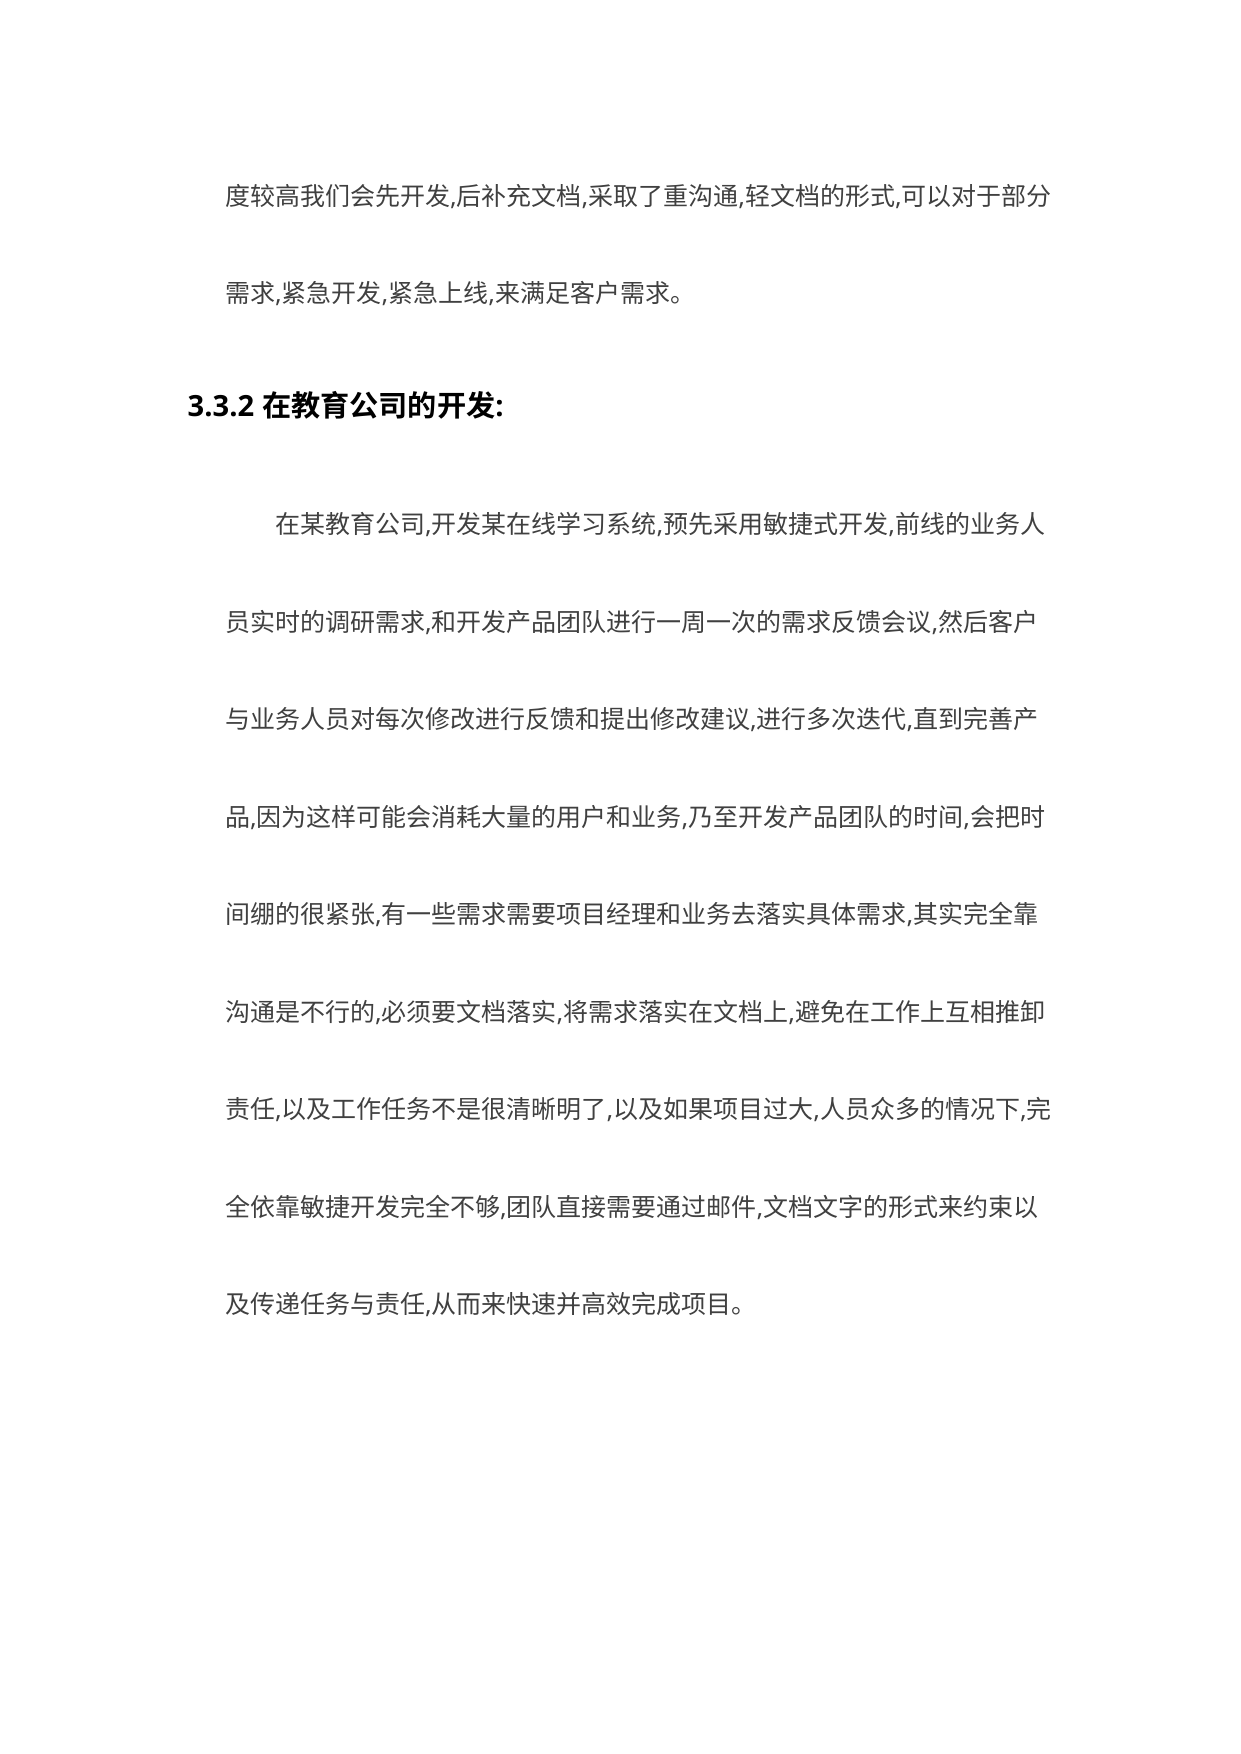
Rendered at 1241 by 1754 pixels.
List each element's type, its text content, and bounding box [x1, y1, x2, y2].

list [225, 162, 1053, 324]
list 在某教育公司,开发某在线学习系统,预先采用敏捷式开发,前线的业务人员实时的调研需求,和开发产品团队进行一周一次的需求反馈会议,然后客户与业务人员对每次修改进行反馈和提出修改建议,进行多次迭代,直到完善产品,因为这样可能会消耗大量的用户和业务,乃至开发产品团队的时间,会把时间绷的很紧张,有一些需求需要项目经理和业务去落实具体需求,其实完全靠沟通是不行的,必须要文档落实,将需求落实在文档上,避免在工作上互相推卸责任,以及工作任务不是很清晰明了,以及如果项目过大,人员众多的情况下,完全依靠敏捷开发完全不够,团队直接需要通过邮件,文档文字的形式来约束以及传递任务与责任,从而来快速并高效完成项目。 [225, 491, 1053, 1336]
subtitle 3.3.2 在教育公司的开发: [187, 372, 1053, 437]
